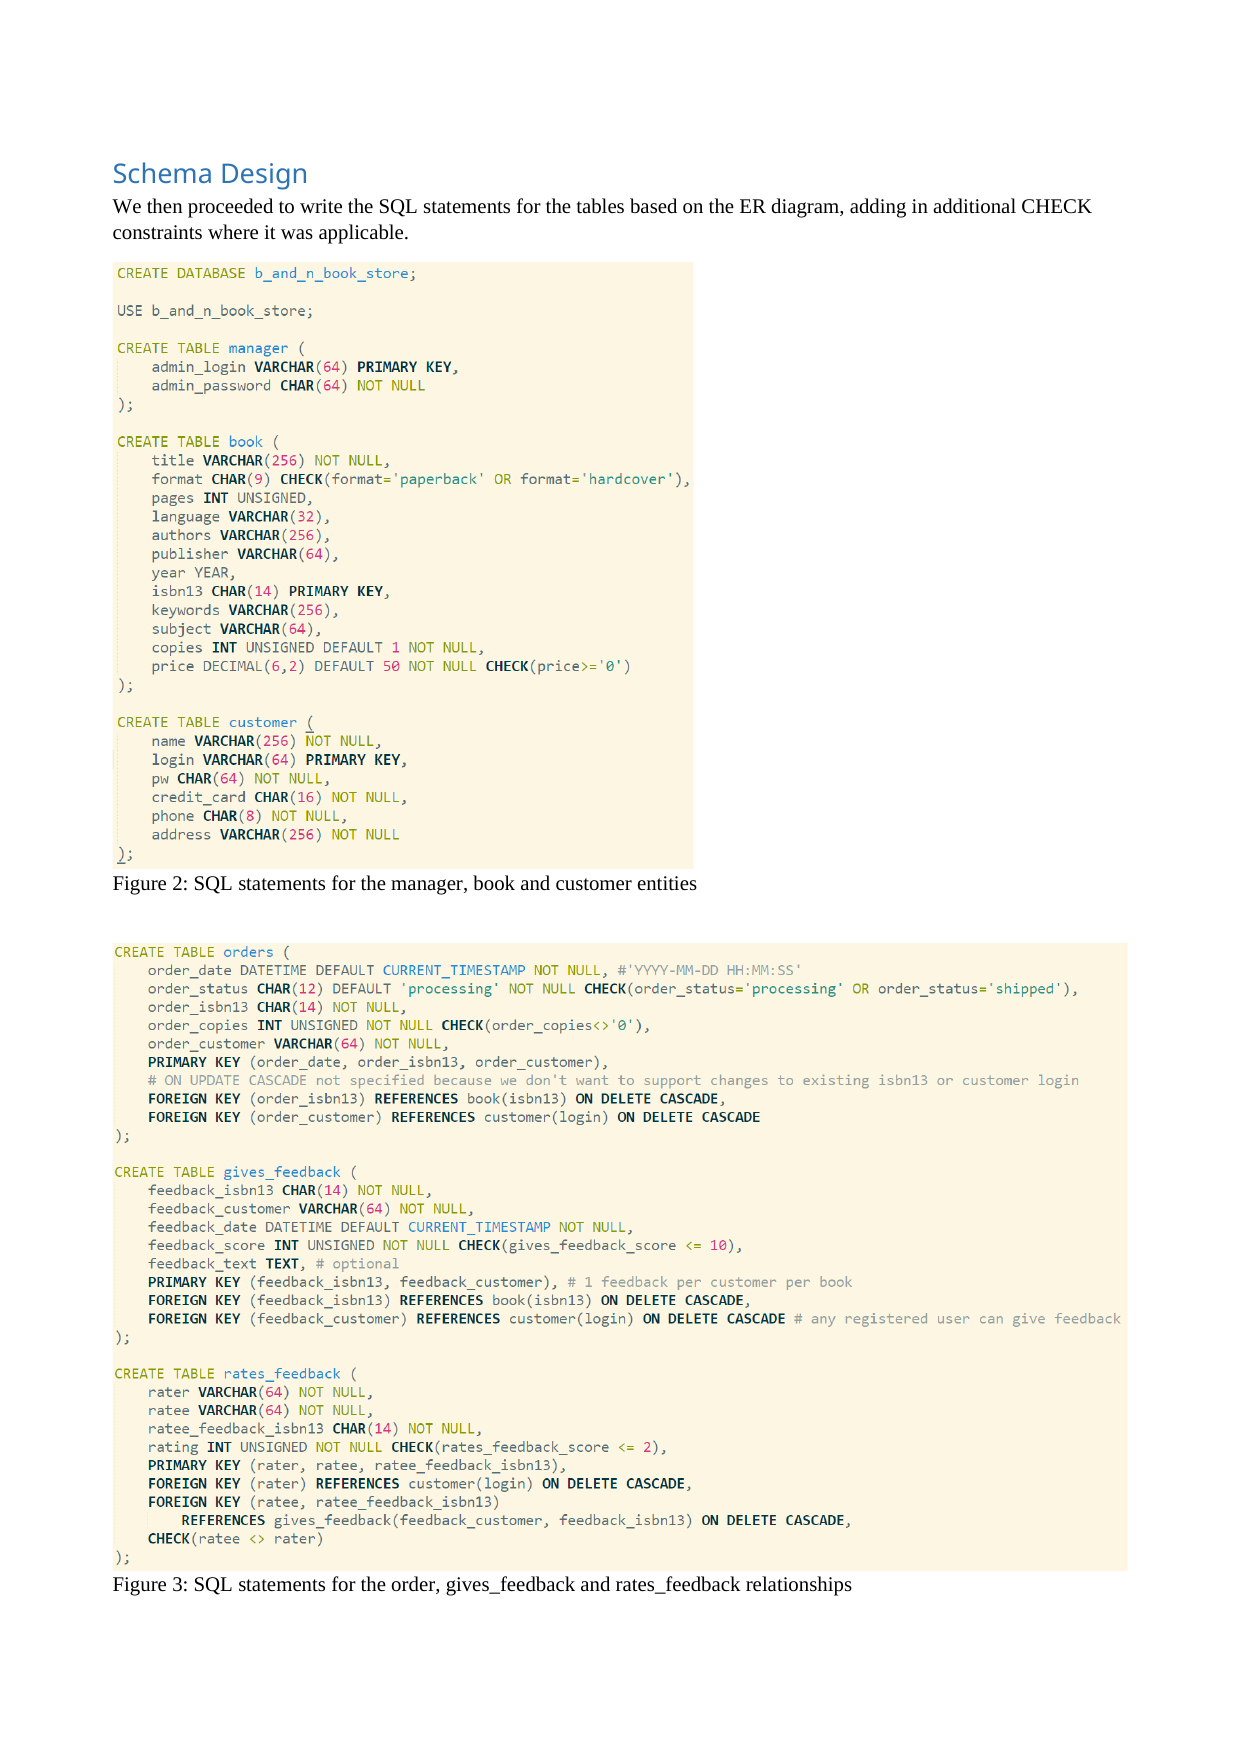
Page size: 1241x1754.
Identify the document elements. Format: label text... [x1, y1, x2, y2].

picture [112, 943, 1128, 1571]
text We then proceeded to write the SQL statements for the tables based on the ER diagram, adding in additional CHECK constraints where it was applicable. [112, 194, 1128, 244]
subtitle Schema Design [112, 154, 1128, 191]
picture [112, 262, 694, 869]
text Figure 3: SQL statements for the order, gives_feedback and rates_feedback relationships [112, 1571, 1128, 1596]
